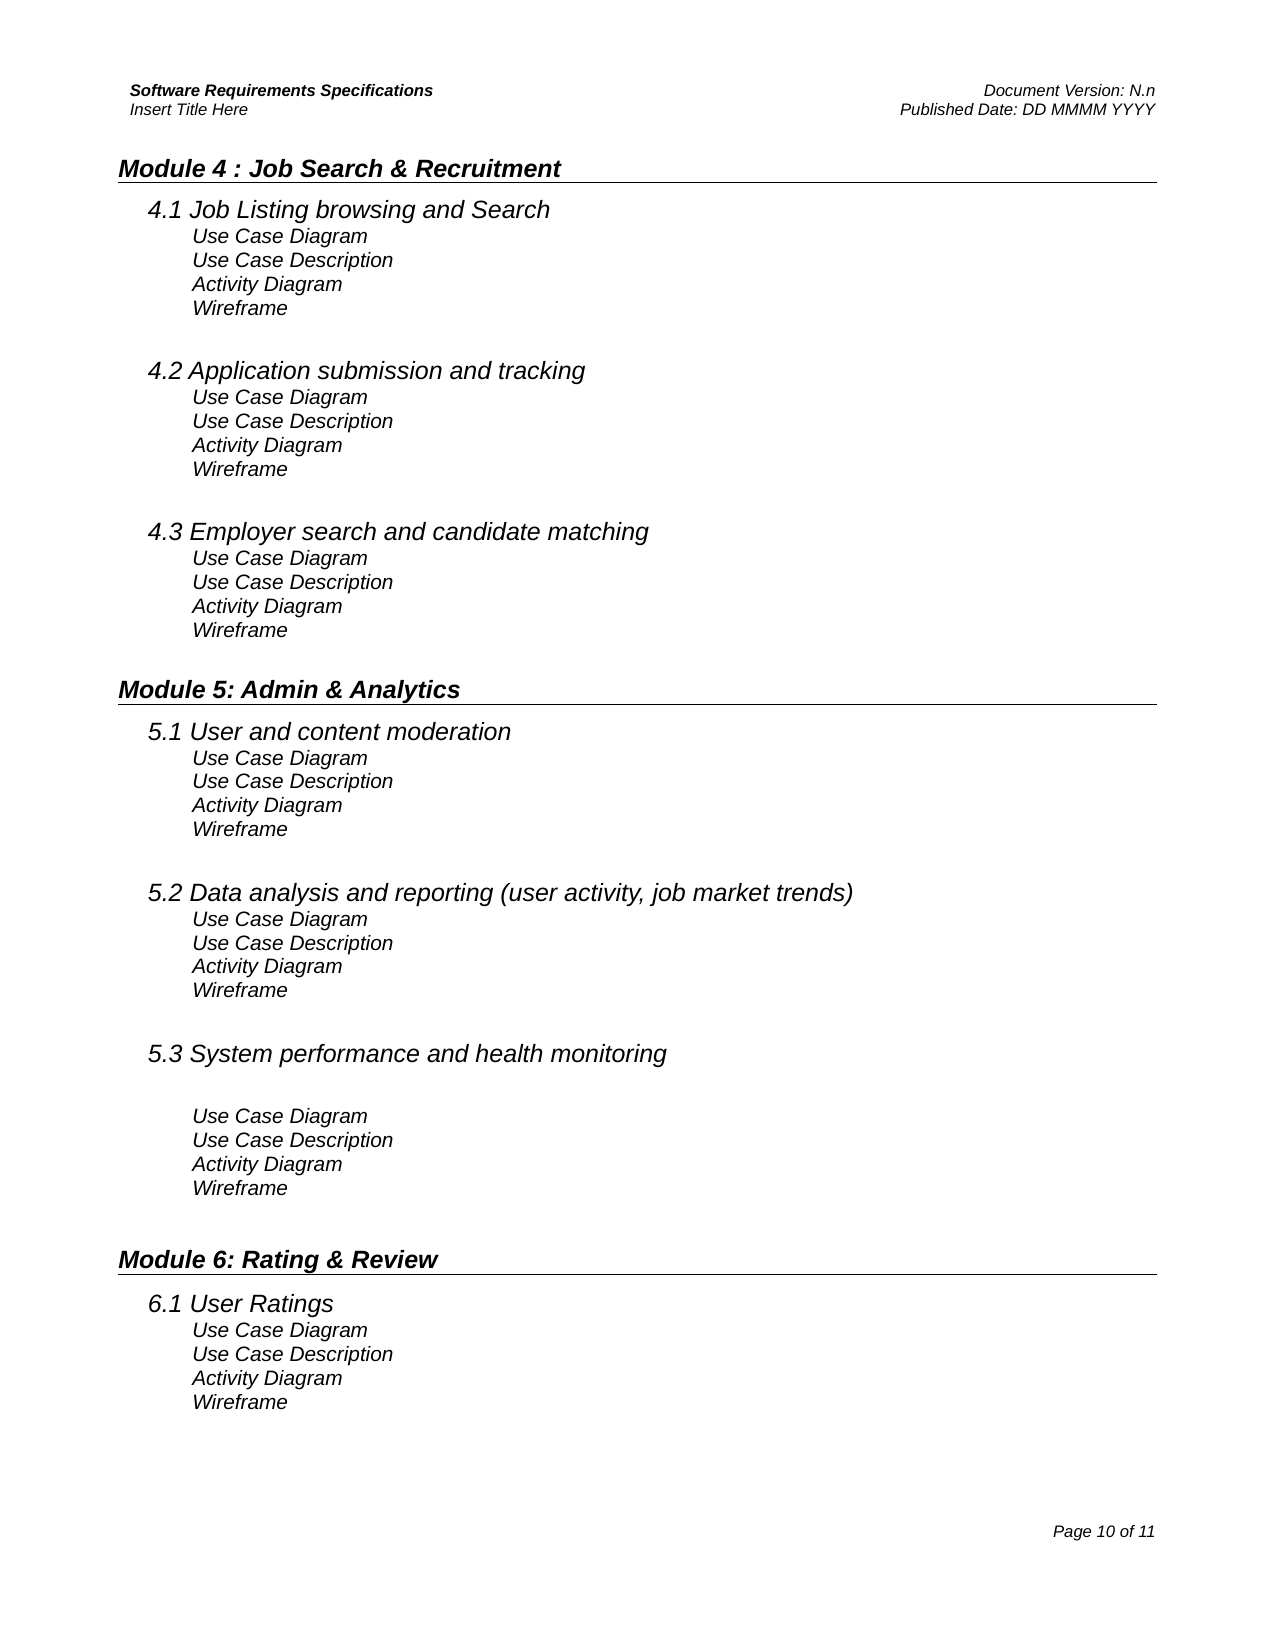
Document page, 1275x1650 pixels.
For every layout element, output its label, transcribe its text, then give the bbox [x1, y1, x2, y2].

subtitle Wireframe [192, 457, 1157, 481]
subtitle 5.3 System performance and health monitoring [148, 1039, 1157, 1067]
subtitle Activity Diagram [192, 1152, 1157, 1176]
subtitle Wireframe [192, 817, 1157, 841]
subtitle Use Case Diagram [192, 1104, 1157, 1128]
subtitle Use Case Description [192, 1342, 1157, 1366]
subtitle 4.2 Application submission and tracking [148, 356, 1157, 385]
subtitle Use Case Description [192, 769, 1157, 793]
subtitle Use Case Diagram [192, 1318, 1157, 1342]
subtitle Use Case Diagram [192, 224, 1157, 248]
subtitle Module 6: Rating & Review [118, 1245, 1157, 1274]
subtitle Activity Diagram [192, 594, 1157, 618]
subtitle Module 5: Admin & Analytics [118, 675, 1157, 704]
subtitle Use Case Diagram [192, 385, 1157, 409]
subtitle Use Case Diagram [192, 745, 1157, 769]
subtitle Activity Diagram [192, 272, 1157, 296]
subtitle Use Case Diagram [192, 546, 1157, 570]
subtitle Activity Diagram [192, 793, 1157, 817]
subtitle 5.2 Data analysis and reporting (user activity, job market trends) [148, 878, 1157, 906]
subtitle Use Case Diagram [192, 906, 1157, 930]
subtitle Wireframe [192, 296, 1157, 320]
subtitle Use Case Description [192, 409, 1157, 433]
subtitle Activity Diagram [192, 954, 1157, 978]
subtitle Use Case Description [192, 570, 1157, 594]
subtitle 4.1 Job Listing browsing and Search [148, 195, 1157, 224]
subtitle 5.1 User and content moderation [148, 717, 1157, 745]
subtitle Use Case Description [192, 248, 1157, 272]
subtitle Module 4 : Job Search & Recruitment [118, 153, 1157, 182]
subtitle Wireframe [192, 1390, 1157, 1414]
subtitle Wireframe [192, 1176, 1157, 1200]
subtitle Wireframe [192, 618, 1157, 666]
subtitle Activity Diagram [192, 433, 1157, 457]
subtitle 4.3 Employer search and candidate matching [148, 517, 1157, 546]
subtitle Wireframe [192, 978, 1157, 1002]
subtitle Use Case Description [192, 930, 1157, 954]
subtitle Activity Diagram [192, 1366, 1157, 1390]
subtitle 6.1 User Ratings [148, 1289, 1157, 1318]
subtitle Use Case Description [192, 1128, 1157, 1152]
